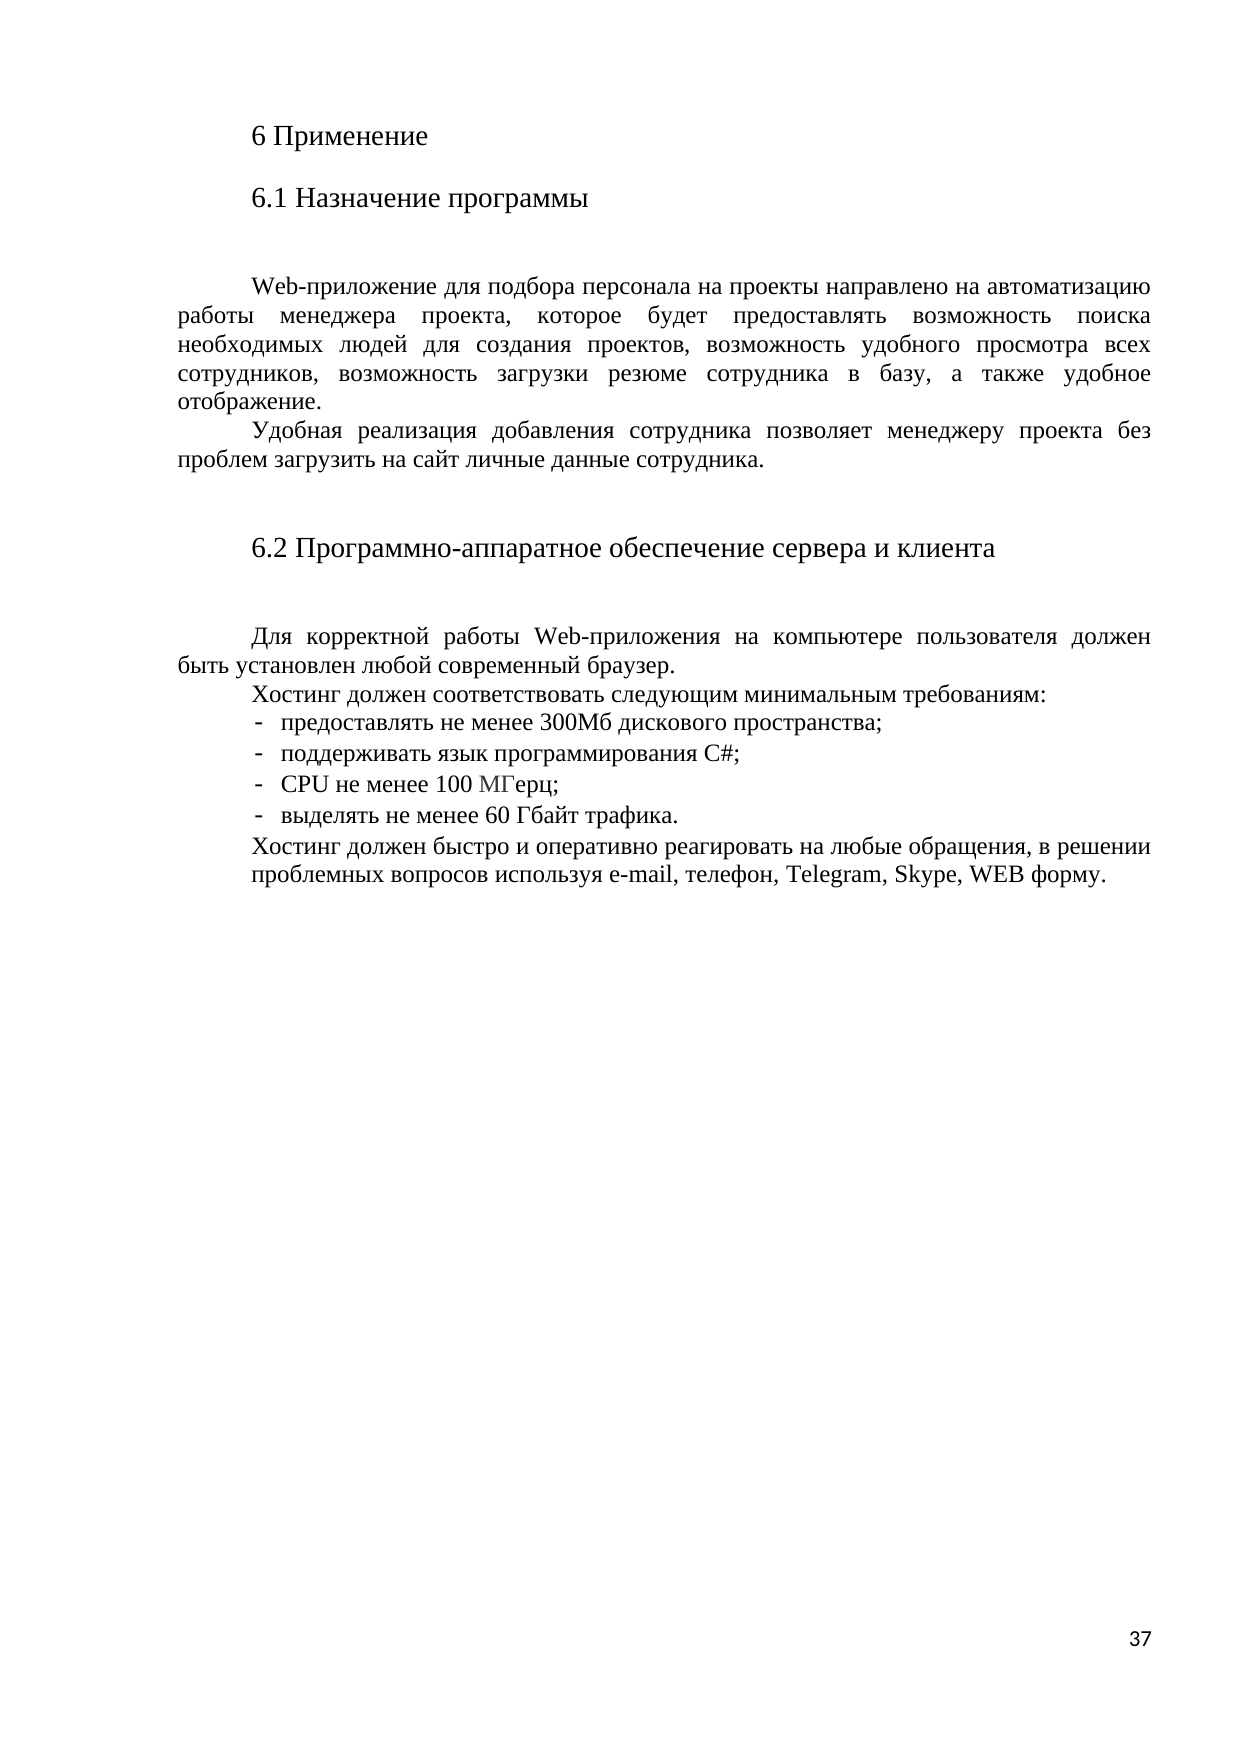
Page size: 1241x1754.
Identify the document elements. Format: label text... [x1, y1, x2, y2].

text Хостинг должен соответствовать следующим минимальным требованиям: [177, 679, 1152, 707]
subtitle 6.2 Программно-аппаратное обеспечение сервера и клиента [251, 530, 1152, 564]
list предоставлять не менее 300Мб дискового пространства; [177, 707, 1152, 738]
text Web-приложение для подбора персонала на проекты направлено на автоматизацию работы менеджера проекта, которое будет предоставлять возможность поиска необходимых людей для создания проектов, возможность удобного просмотра всех сотрудников, возможность загрузки резюме сотрудника в базу, а также удобное отображение. [177, 271, 1152, 415]
text Удобная реализация добавления сотрудника позволяет менеджеру проекта без проблем загрузить на сайт личные данные сотрудника. [177, 415, 1152, 473]
list поддерживать язык программирования С#; [177, 738, 1152, 769]
text Хостинг должен быстро и оперативно реагировать на любые обращения, в решении проблемных вопросов используя e-mail, телефон, Telegram, Skype, WEB форму. [251, 831, 1152, 888]
list CPU не менее 100 МГерц; [177, 769, 1152, 800]
text Для корректной работы Web-приложения на компьютере пользователя должен быть установлен любой современный браузер. [177, 621, 1152, 679]
subtitle 6.1 Назначение программы [251, 180, 1152, 214]
list выделять не менее 60 Гбайт трафика. [177, 800, 1152, 831]
subtitle 6 Применение [177, 118, 1152, 152]
